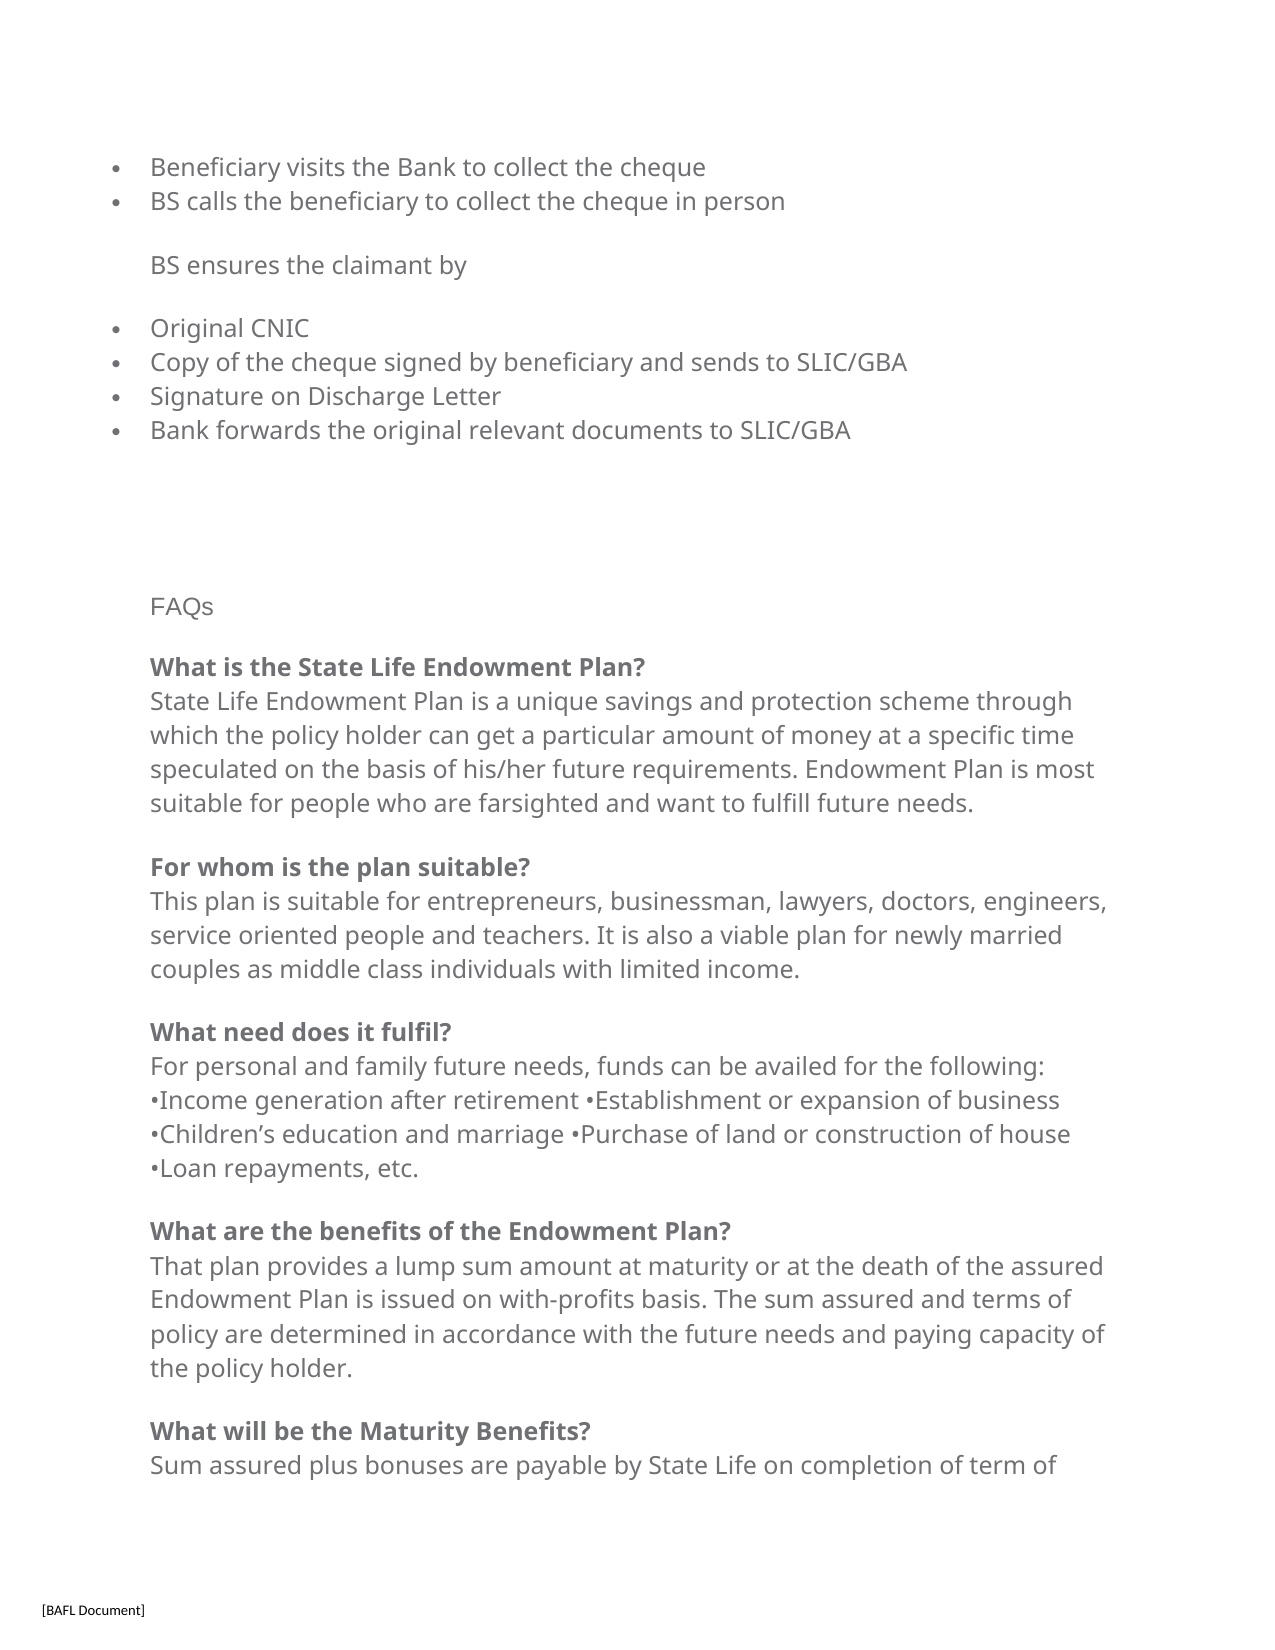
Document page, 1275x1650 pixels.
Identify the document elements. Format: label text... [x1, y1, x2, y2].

text What is the State Life Endowment Plan? State Life Endowment Plan is a unique savings and protection scheme through which the policy holder can get a particular amount of money at a specific time speculated on the basis of his/her future requirements. Endowment Plan is most suitable for people who are farsighted and want to fulfill future needs. [150, 650, 1125, 820]
list Signature on Discharge Letter [112, 379, 1125, 413]
text For whom is the plan suitable? This plan is suitable for entrepreneurs, businessman, lawyers, doctors, engineers, service oriented people and teachers. It is also a viable plan for newly married couples as middle class individuals with limited income. [150, 849, 1125, 985]
list Original CNIC [112, 311, 1125, 344]
list Beneficiary visits the Bank to collect the cheque [112, 150, 1125, 184]
text What are the benefits of the Endowment Plan? That plan provides a lump sum amount at maturity or at the death of the assured Endowment Plan is issued on with-profits basis. The sum assured and terms of policy are determined in accordance with the future needs and paying capacity of the policy holder. [150, 1214, 1125, 1384]
list BS calls the beneficiary to collect the cheque in person [112, 184, 1125, 218]
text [150, 1413, 1125, 1482]
list Copy of the cheque signed by beneficiary and sends to SLIC/GBA [112, 344, 1125, 379]
list Bank forwards the original relevant documents to SLIC/GBA [112, 413, 1125, 447]
text FAQs [150, 592, 1125, 621]
text BS ensures the claimant by [150, 247, 1125, 281]
text What need does it fulfil? For personal and family future needs, funds can be availed for the following: •Income generation after retirement •Establishment or expansion of business •Children’s education and marriage •Purchase of land or construction of house •Loan repayments, etc. [150, 1014, 1125, 1185]
